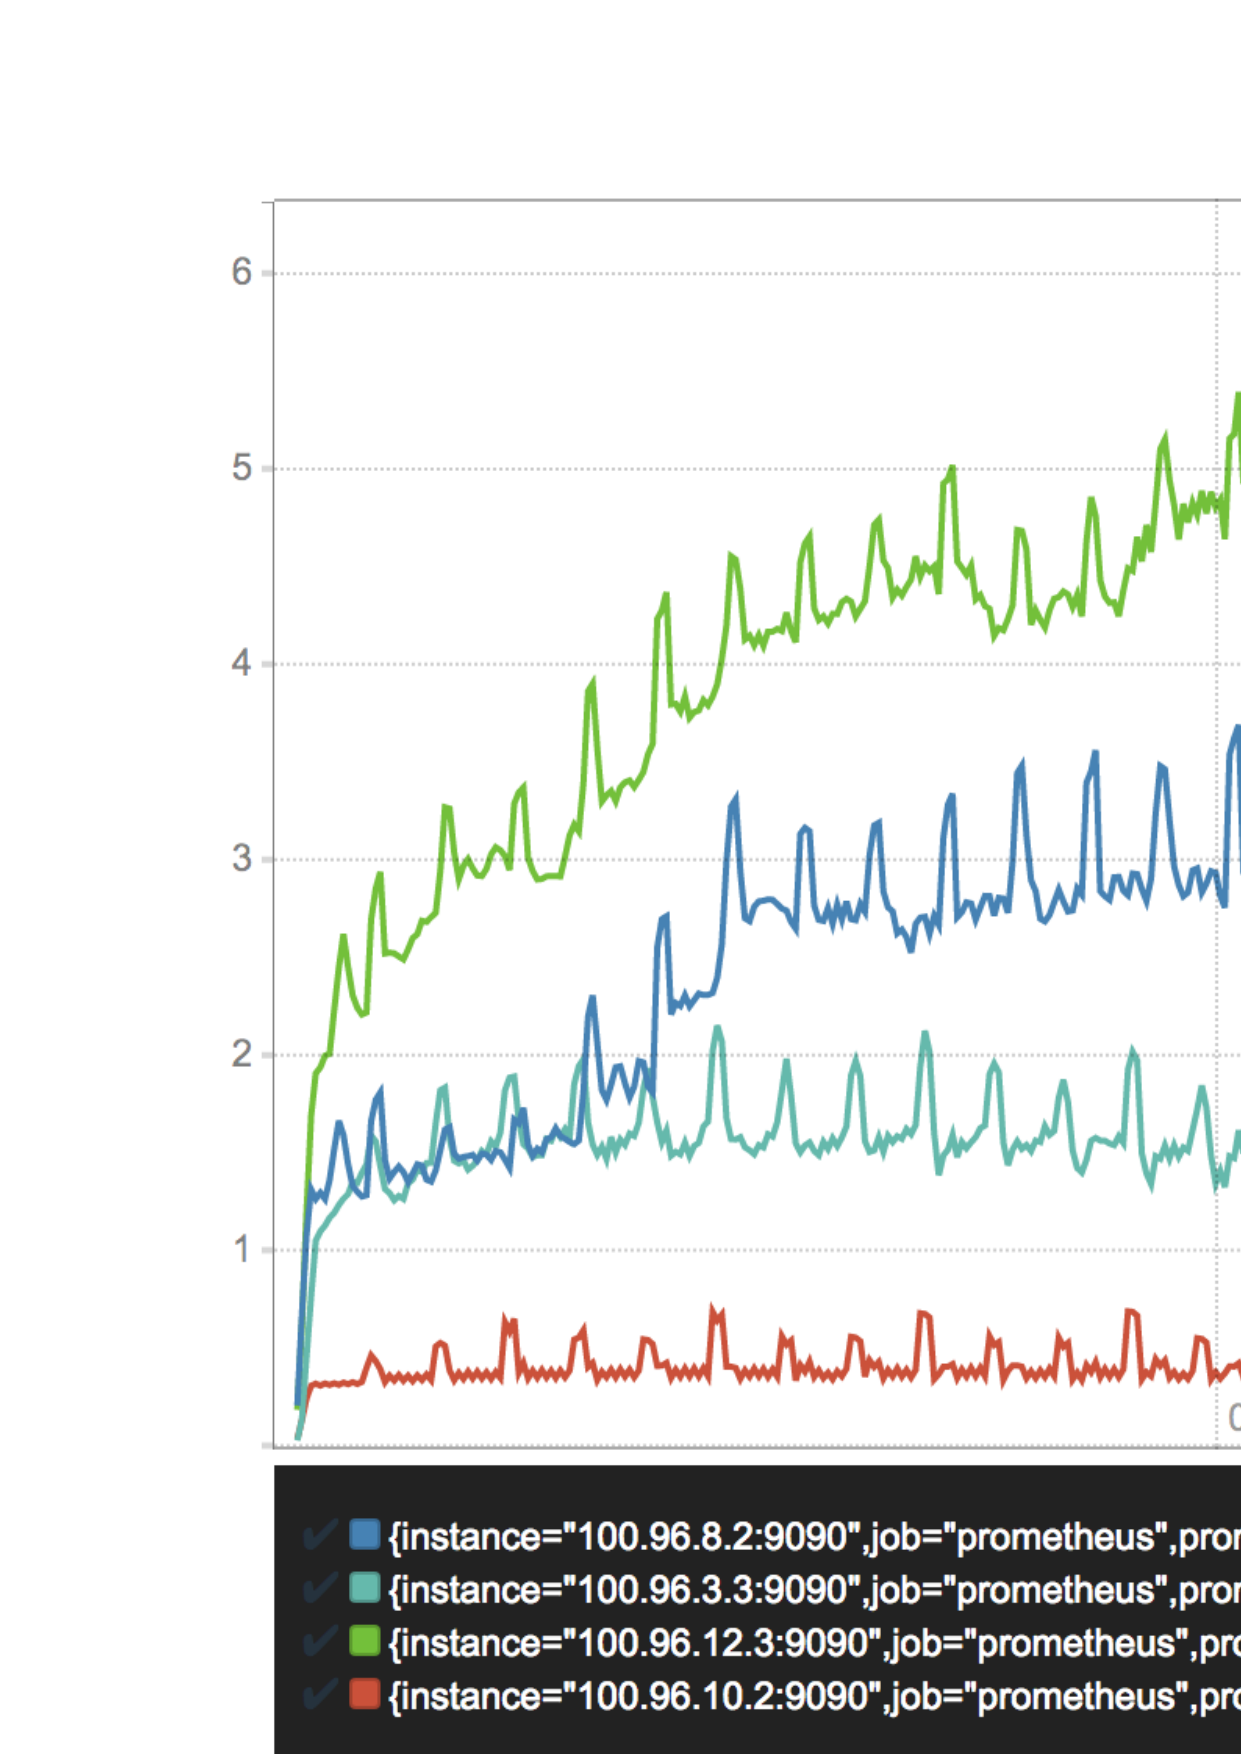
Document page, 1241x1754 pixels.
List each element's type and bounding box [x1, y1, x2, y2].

picture [187, 177, 1241, 1754]
